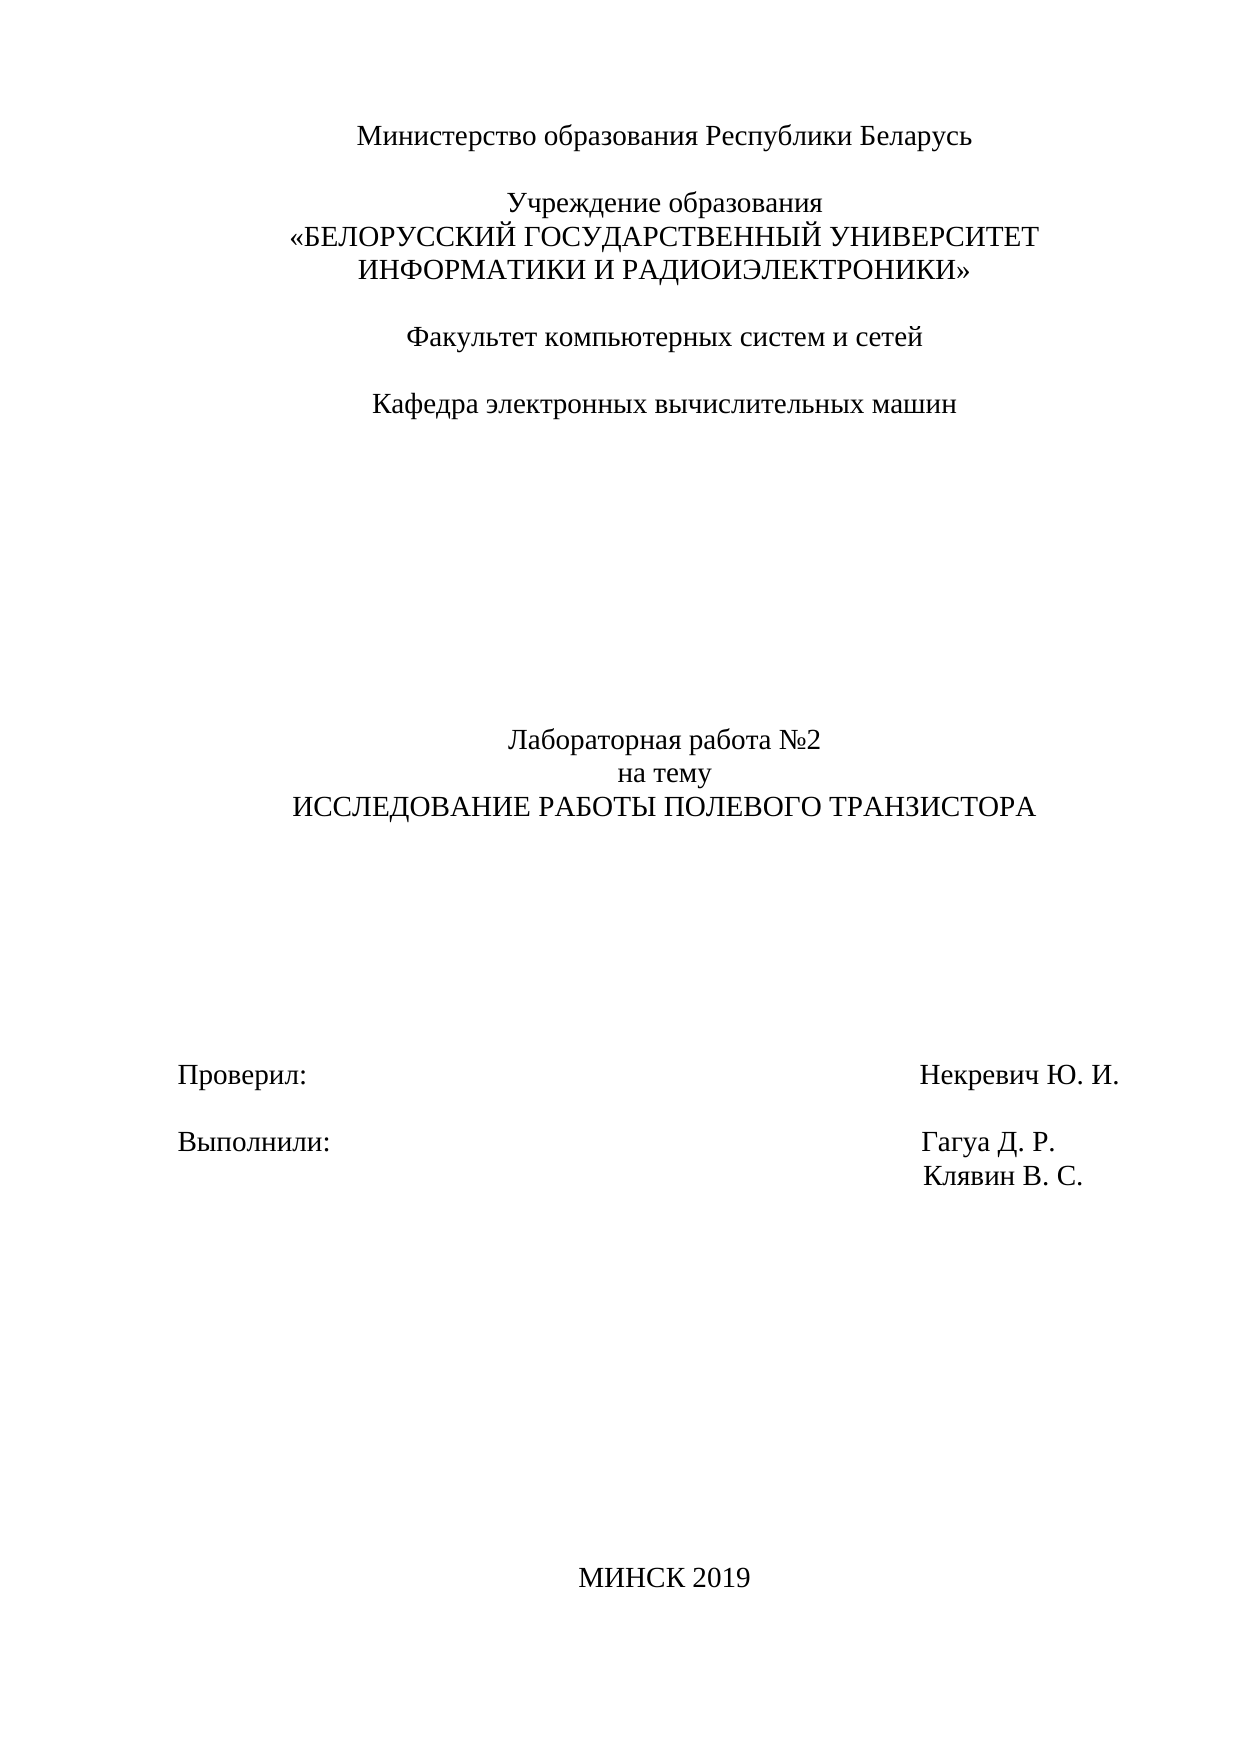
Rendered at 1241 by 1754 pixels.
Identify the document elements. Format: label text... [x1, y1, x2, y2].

text Кафедра электронных вычислительных машин [177, 386, 1152, 420]
text на тему [177, 755, 1152, 789]
text Министерство образования Республики Беларусь [177, 118, 1152, 152]
text Клявин В. С. [916, 1158, 1152, 1191]
text Проверил: Некревич Ю. И. [177, 1057, 1152, 1091]
text «БЕЛОРУССКИЙ ГОСУДАРСТВЕННЫЙ УНИВЕРСИТЕТ [177, 219, 1152, 252]
text ИССЛЕДОВАНИЕ РАБОТЫ ПОЛЕВОГО ТРАНЗИСТОРА [177, 789, 1152, 822]
text Выполнили: Гагуа Д. Р. [177, 1124, 1152, 1158]
text Лабораторная работа №2 [177, 722, 1152, 755]
text ИНФОРМАТИКИ И РАДИОИЭЛЕКТРОНИКИ» [177, 252, 1152, 286]
text МИНСК 2019 [177, 1560, 1152, 1594]
text Факультет компьютерных систем и сетей [177, 319, 1152, 353]
text Учреждение образования [177, 185, 1152, 219]
